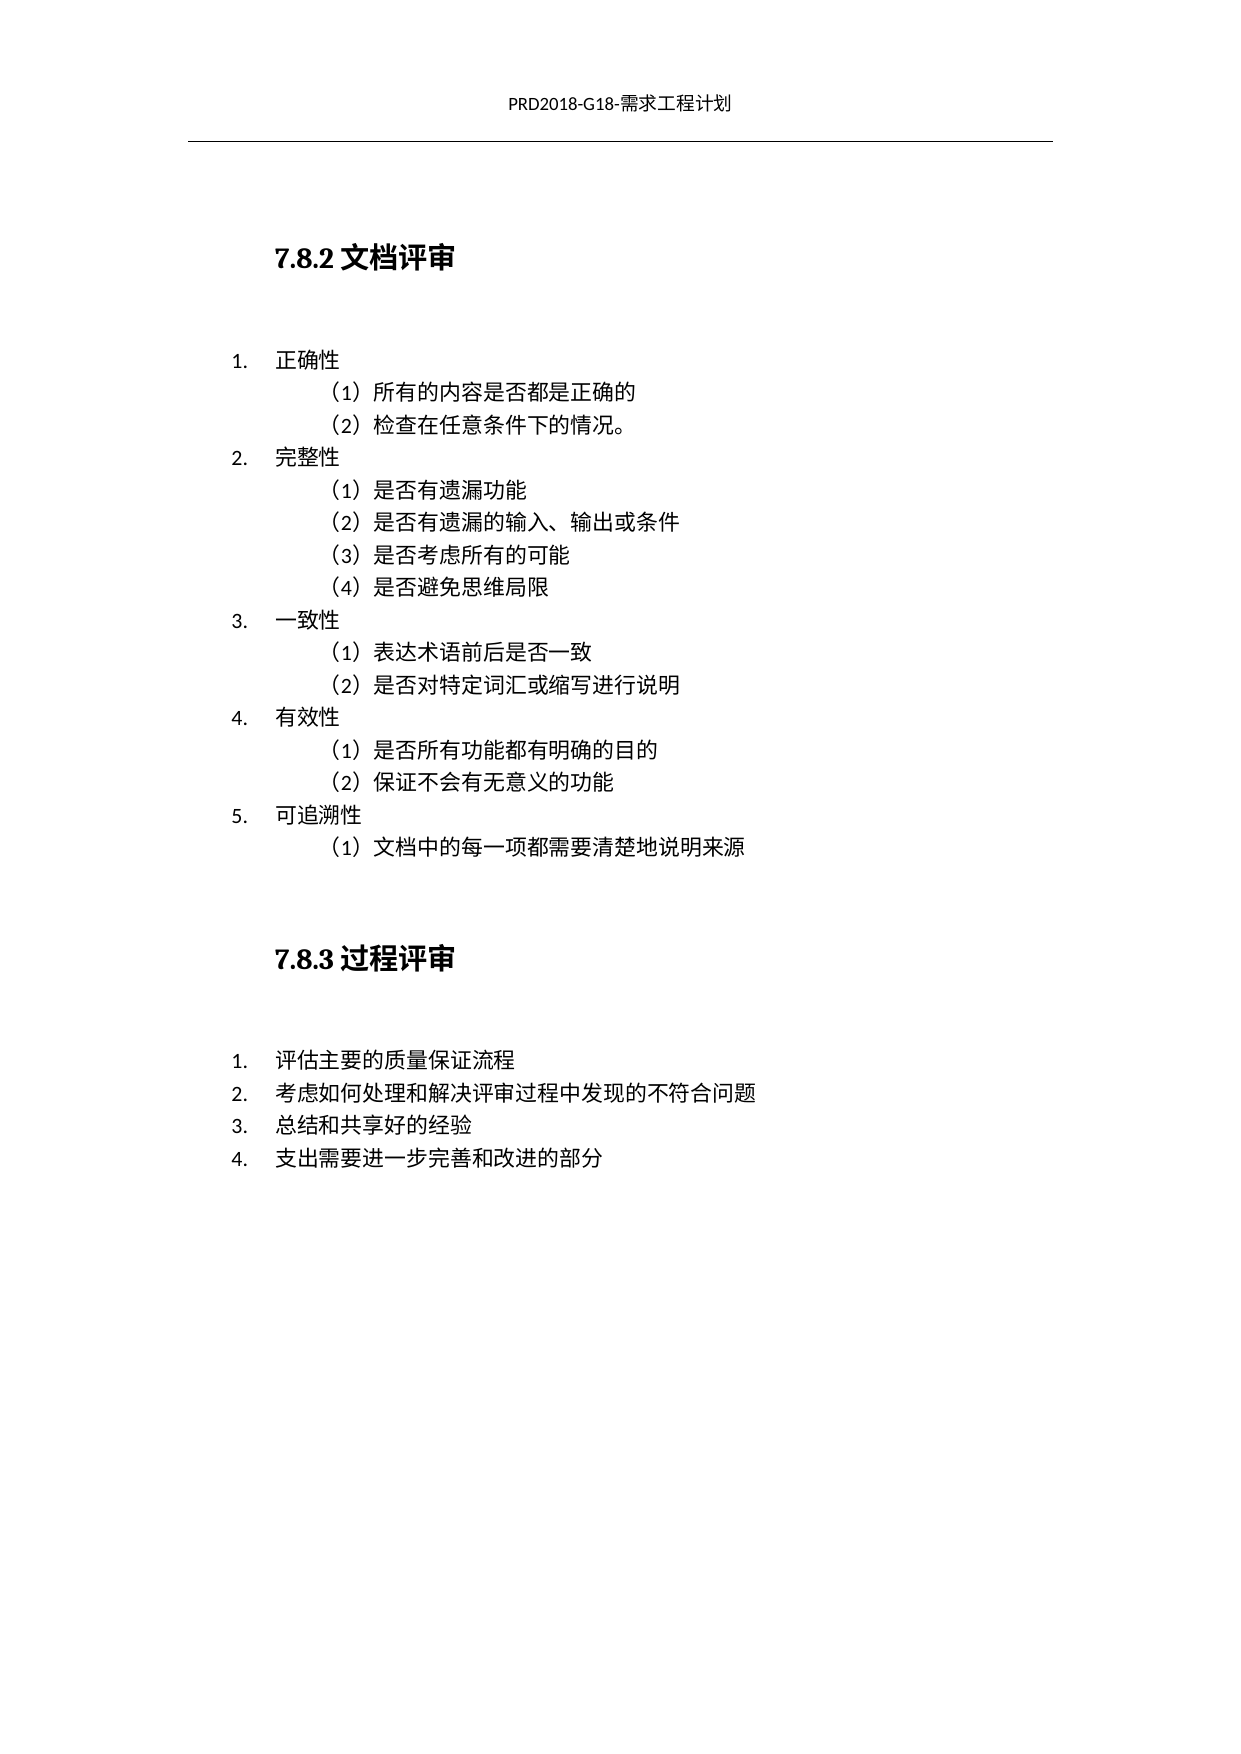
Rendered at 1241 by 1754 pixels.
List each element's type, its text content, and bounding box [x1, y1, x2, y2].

text 1. 评估主要的质量保证流程 [231, 1043, 1053, 1076]
text 3. 总结和共享好的经验 [231, 1108, 1053, 1141]
text （1）所有的内容是否都是正确的 [275, 375, 1053, 407]
text 5. 可追溯性 [231, 797, 1053, 830]
text 3. 一致性 [231, 602, 1053, 635]
text （2）检查在任意条件下的情况。 [319, 407, 1053, 440]
text （1）是否有遗漏功能 [275, 472, 1053, 505]
text （2）是否对特定词汇或缩写进行说明 [231, 667, 1053, 700]
text 2. 完整性 [231, 440, 1053, 472]
text （1）是否所有功能都有明确的目的 [231, 732, 1053, 765]
text （2）是否有遗漏的输入、输出或条件 [275, 505, 1053, 537]
subtitle 7.8.3过程评审 [231, 924, 1053, 989]
text 4. 支出需要进一步完善和改进的部分 [231, 1141, 1053, 1173]
text 2. 考虑如何处理和解决评审过程中发现的不符合问题 [231, 1076, 1053, 1108]
text 4. 有效性 [231, 700, 1053, 732]
text （3）是否考虑所有的可能 [319, 537, 1053, 570]
subtitle 7.8.2文档评审 [231, 224, 1053, 289]
text （2）保证不会有无意义的功能 [231, 765, 1053, 797]
text 1. 正确性 [231, 342, 1053, 375]
text （1）文档中的每一项都需要清楚地说明来源 [231, 830, 1053, 862]
text （4）是否避免思维局限 [319, 570, 1053, 602]
text （1）表达术语前后是否一致 [231, 635, 1053, 667]
